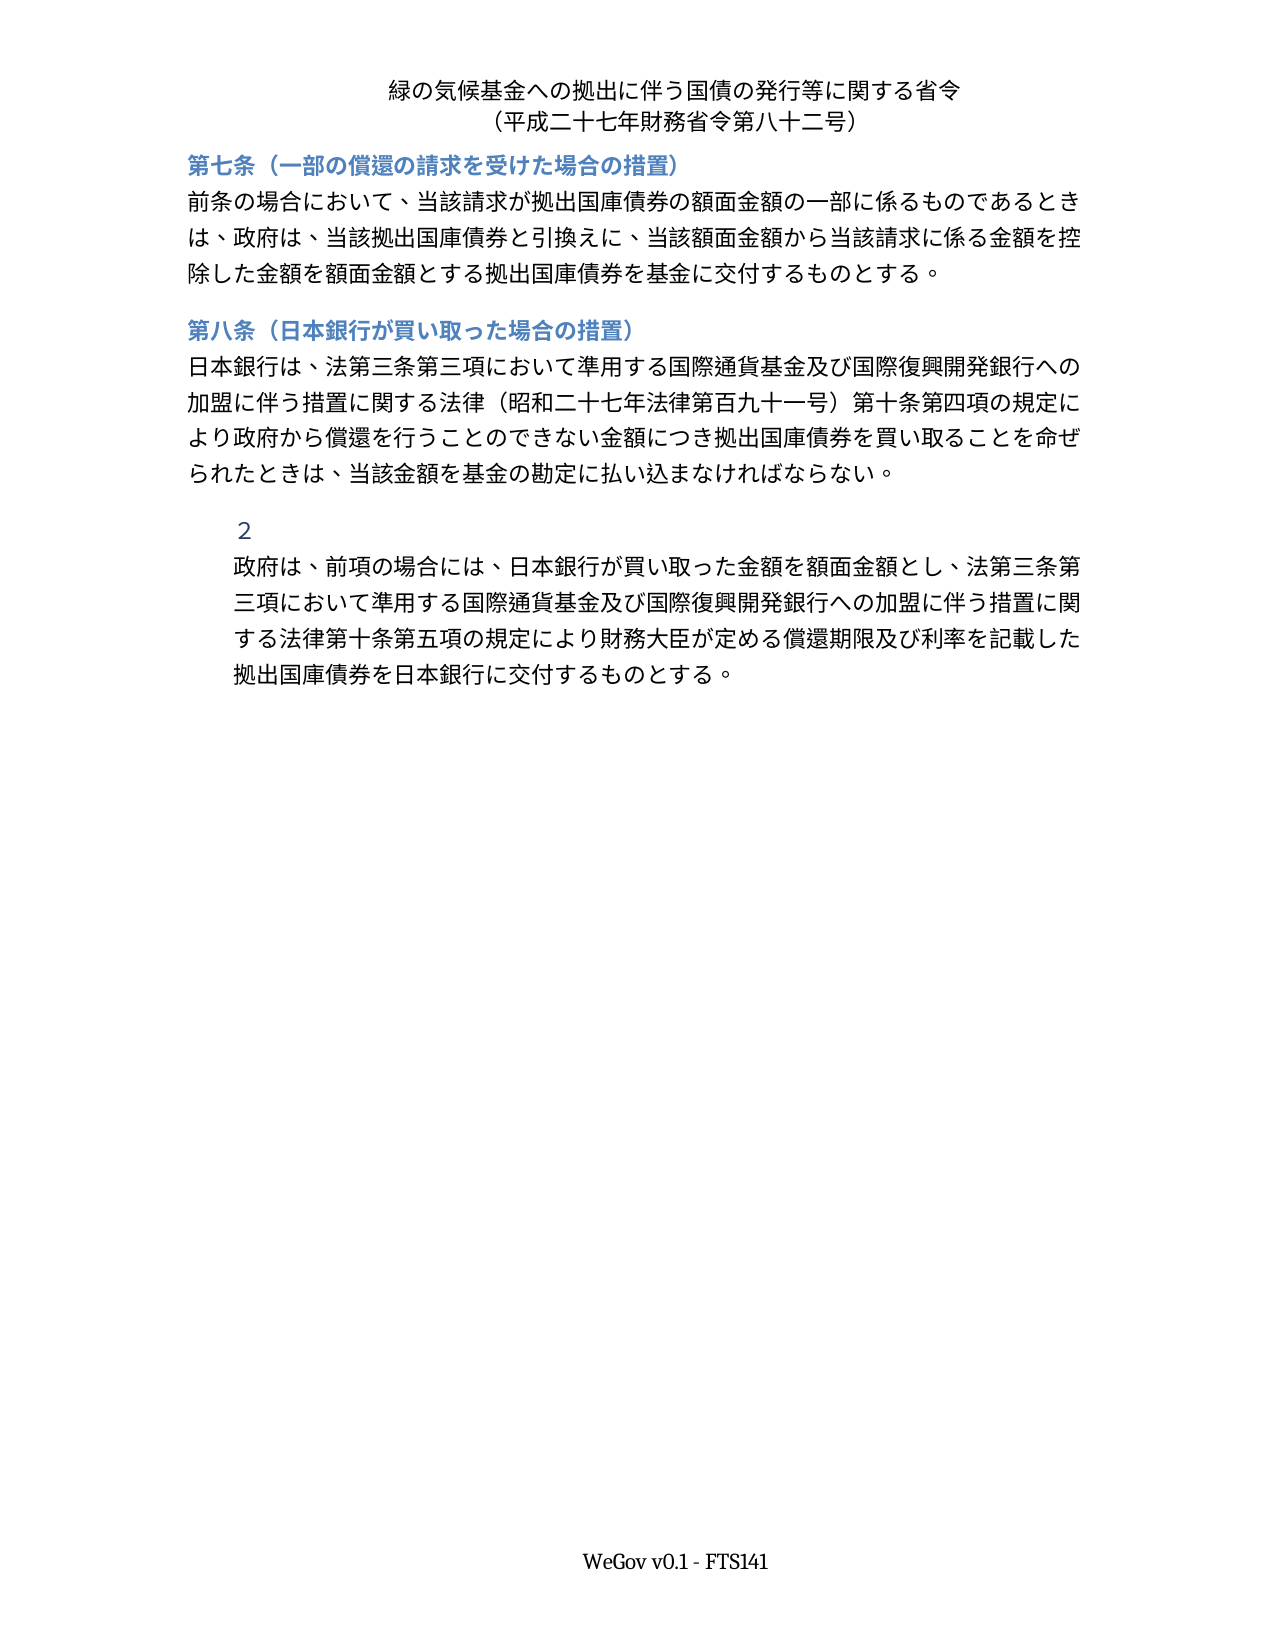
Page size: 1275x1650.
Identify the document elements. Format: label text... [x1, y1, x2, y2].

subtitle ２ [233, 515, 1087, 546]
text 日本銀行は、法第三条第三項において準用する国際通貨基金及び国際復興開発銀行への加盟に伴う措置に関する法律（昭和二十七年法律第百九十一号）第十条第四項の規定により政府から償還を行うことのできない金額につき拠出国庫債券を買い取ることを命ぜられたときは、当該金額を基金の勘定に払い込まなければならない。 [187, 351, 1087, 489]
text 前条の場合において、当該請求が拠出国庫債券の額面金額の一部に係るものであるときは、政府は、当該拠出国庫債券と引換えに、当該額面金額から当該請求に係る金額を控除した金額を額面金額とする拠出国庫債券を基金に交付するものとする。 [187, 186, 1087, 289]
subtitle 第八条（日本銀行が買い取った場合の措置） [187, 314, 1087, 346]
text 政府は、前項の場合には、日本銀行が買い取った金額を額面金額とし、法第三条第三項において準用する国際通貨基金及び国際復興開発銀行への加盟に伴う措置に関する法律第十条第五項の規定により財務大臣が定める償還期限及び利率を記載した拠出国庫債券を日本銀行に交付するものとする。 [233, 551, 1087, 690]
subtitle 第七条（一部の償還の請求を受けた場合の措置） [187, 150, 1087, 181]
